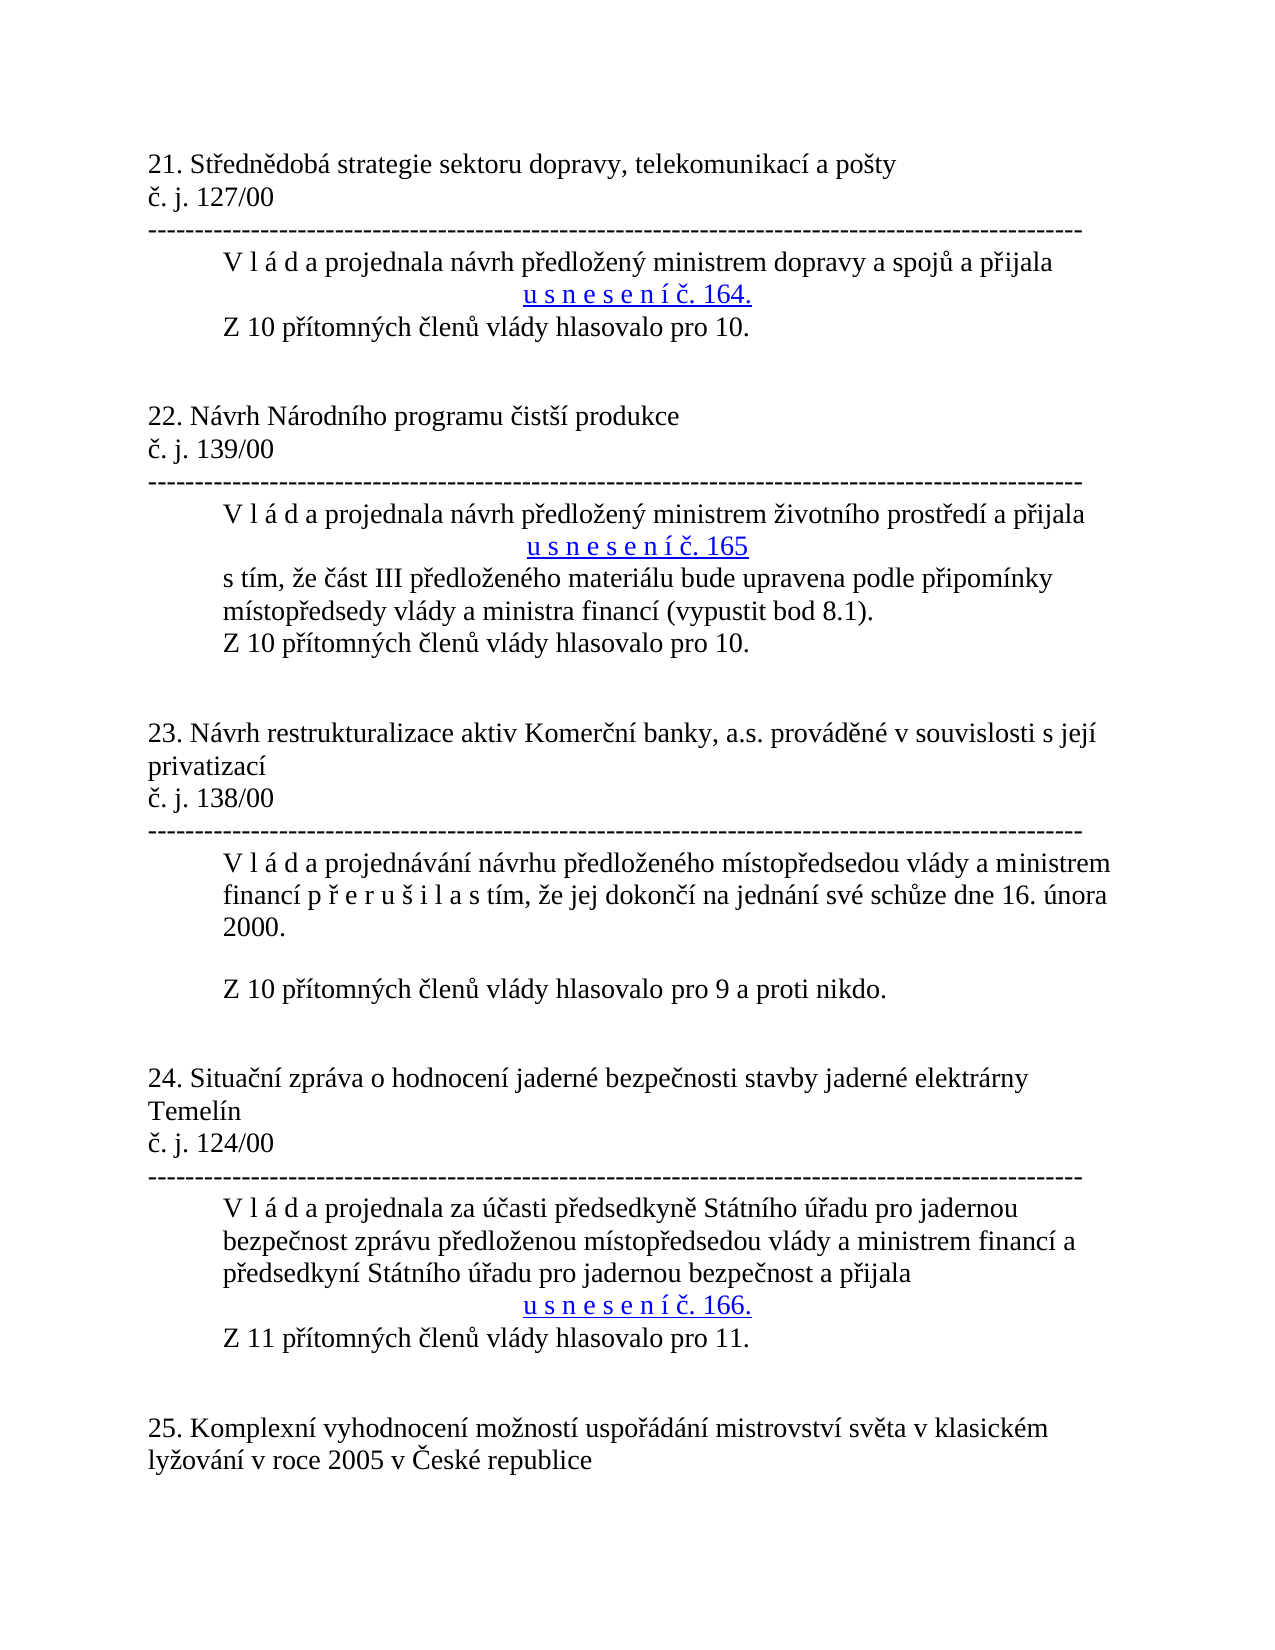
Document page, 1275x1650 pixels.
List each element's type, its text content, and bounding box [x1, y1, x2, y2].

text V l á d a projednávání návrhu předloženého místopředsedou vlády a ministrem financí p ř e r u š i l a s tím, že jej dokončí na jednání své schůze dne 16. února 2000. Z 10 přítomných členů vlády hlasovalo pro 9 a proti nikdo. [223, 846, 1127, 1004]
text u s n e s e n í č. 164. [148, 277, 1127, 309]
text V l á d a projednala návrh předložený ministrem dopravy a spojů a přijala [223, 245, 1127, 277]
text Z 11 přítomných členů vlády hlasovalo pro 11. [223, 1321, 1127, 1353]
text V l á d a projednala za účasti předsedkyně Státního úřadu pro jadernou bezpečnost zprávu předloženou místopředsedou vlády a ministrem financí a předsedkyní Státního úřadu pro jadernou bezpečnost a přijala [223, 1191, 1127, 1288]
text Z 10 přítomných členů vlády hlasovalo pro 10. [223, 309, 1127, 342]
text s tím, že část III předloženého materiálu bude upravena podle připomínky místopředsedy vlády a ministra financí (vypustit bod 8.1). [223, 561, 1127, 626]
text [148, 1353, 1127, 1475]
text u s n e s e n í č. 165 [148, 529, 1127, 561]
text 22. Návrh Národního programu čistší produkce č. j. 139/00 ---------------------------------------------------------------------------------------------------- [148, 342, 1127, 497]
text Z 10 přítomných členů vlády hlasovalo pro 10. [223, 626, 1127, 659]
text 24. Situační zpráva o hodnocení jaderné bezpečnosti stavby jaderné elektrárny Temelín č. j. 124/00 ---------------------------------------------------------------------------------------------------- [148, 1004, 1127, 1191]
text V l á d a projednala návrh předložený ministrem životního prostředí a přijala [223, 497, 1127, 529]
text 23. Návrh restrukturalizace aktiv Komerční banky, a.s. prováděné v souvislosti s její privatizací č. j. 138/00 ---------------------------------------------------------------------------------------------------- [148, 659, 1127, 846]
text u s n e s e n í č. 166. [148, 1288, 1127, 1321]
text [148, 148, 1127, 245]
